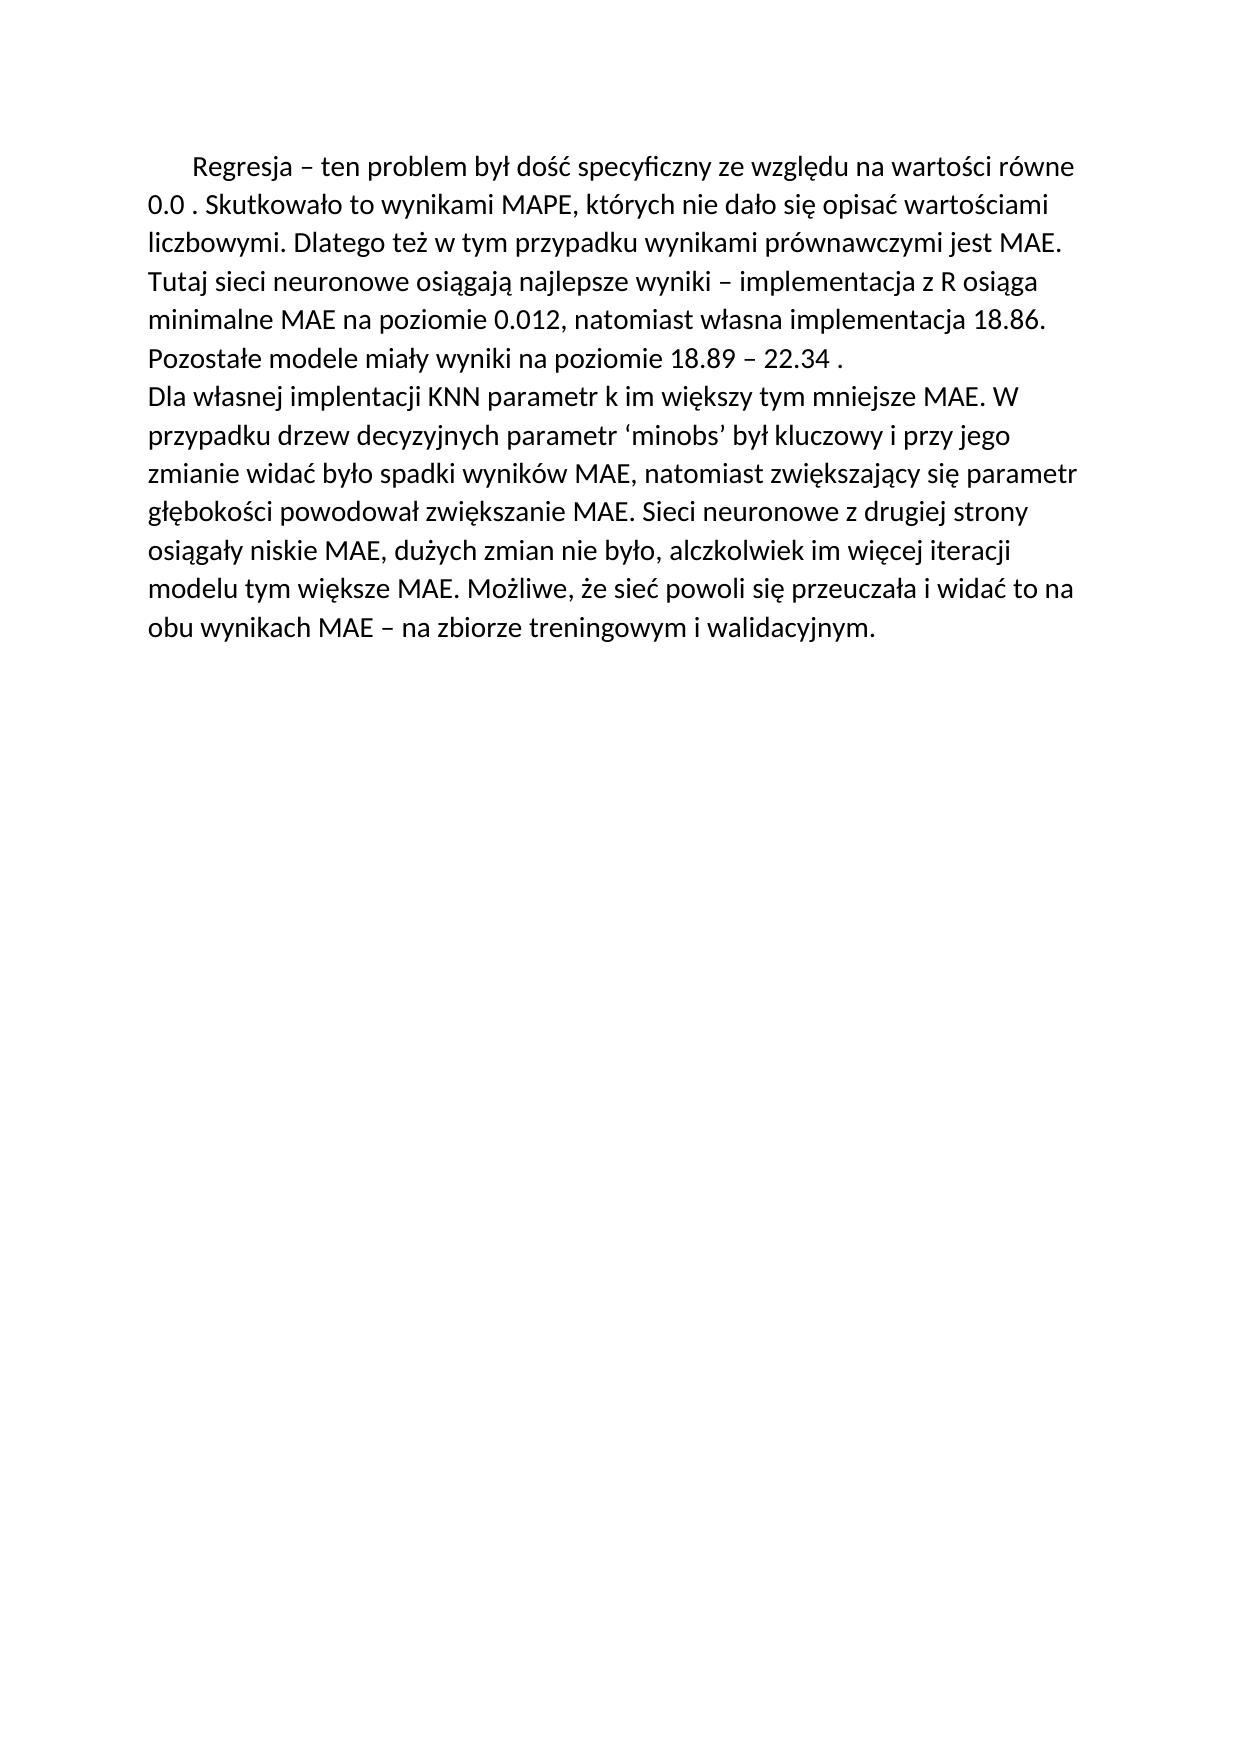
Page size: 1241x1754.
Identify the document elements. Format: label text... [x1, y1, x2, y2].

text Regresja – ten problem był dość specyficzny ze względu na wartości równe 0.0 . Skutkowało to wynikami MAPE, których nie dało się opisać wartościami liczbowymi. Dlatego też w tym przypadku wynikami prównawczymi jest MAE. Tutaj sieci neuronowe osiągają najlepsze wyniki – implementacja z R osiąga minimalne MAE na poziomie 0.012, natomiast własna implementacja 18.86. Pozostałe modele miały wyniki na poziomie 18.89 – 22.34 . Dla własnej implentacji KNN parametr k im większy tym mniejsze MAE. W przypadku drzew decyzyjnych parametr ‘minobs’ był kluczowy i przy jego zmianie widać było spadki wyników MAE, natomiast zwiększający się parametr głębokości powodował zwiększanie MAE. Sieci neuronowe z drugiej strony osiągały niskie MAE, dużych zmian nie było, alczkolwiek im więcej iteracji modelu tym większe MAE. Możliwe, że sieć powoli się przeuczała i widać to na obu wynikach MAE – na zbiorze treningowym i walidacyjnym. [148, 148, 1093, 644]
